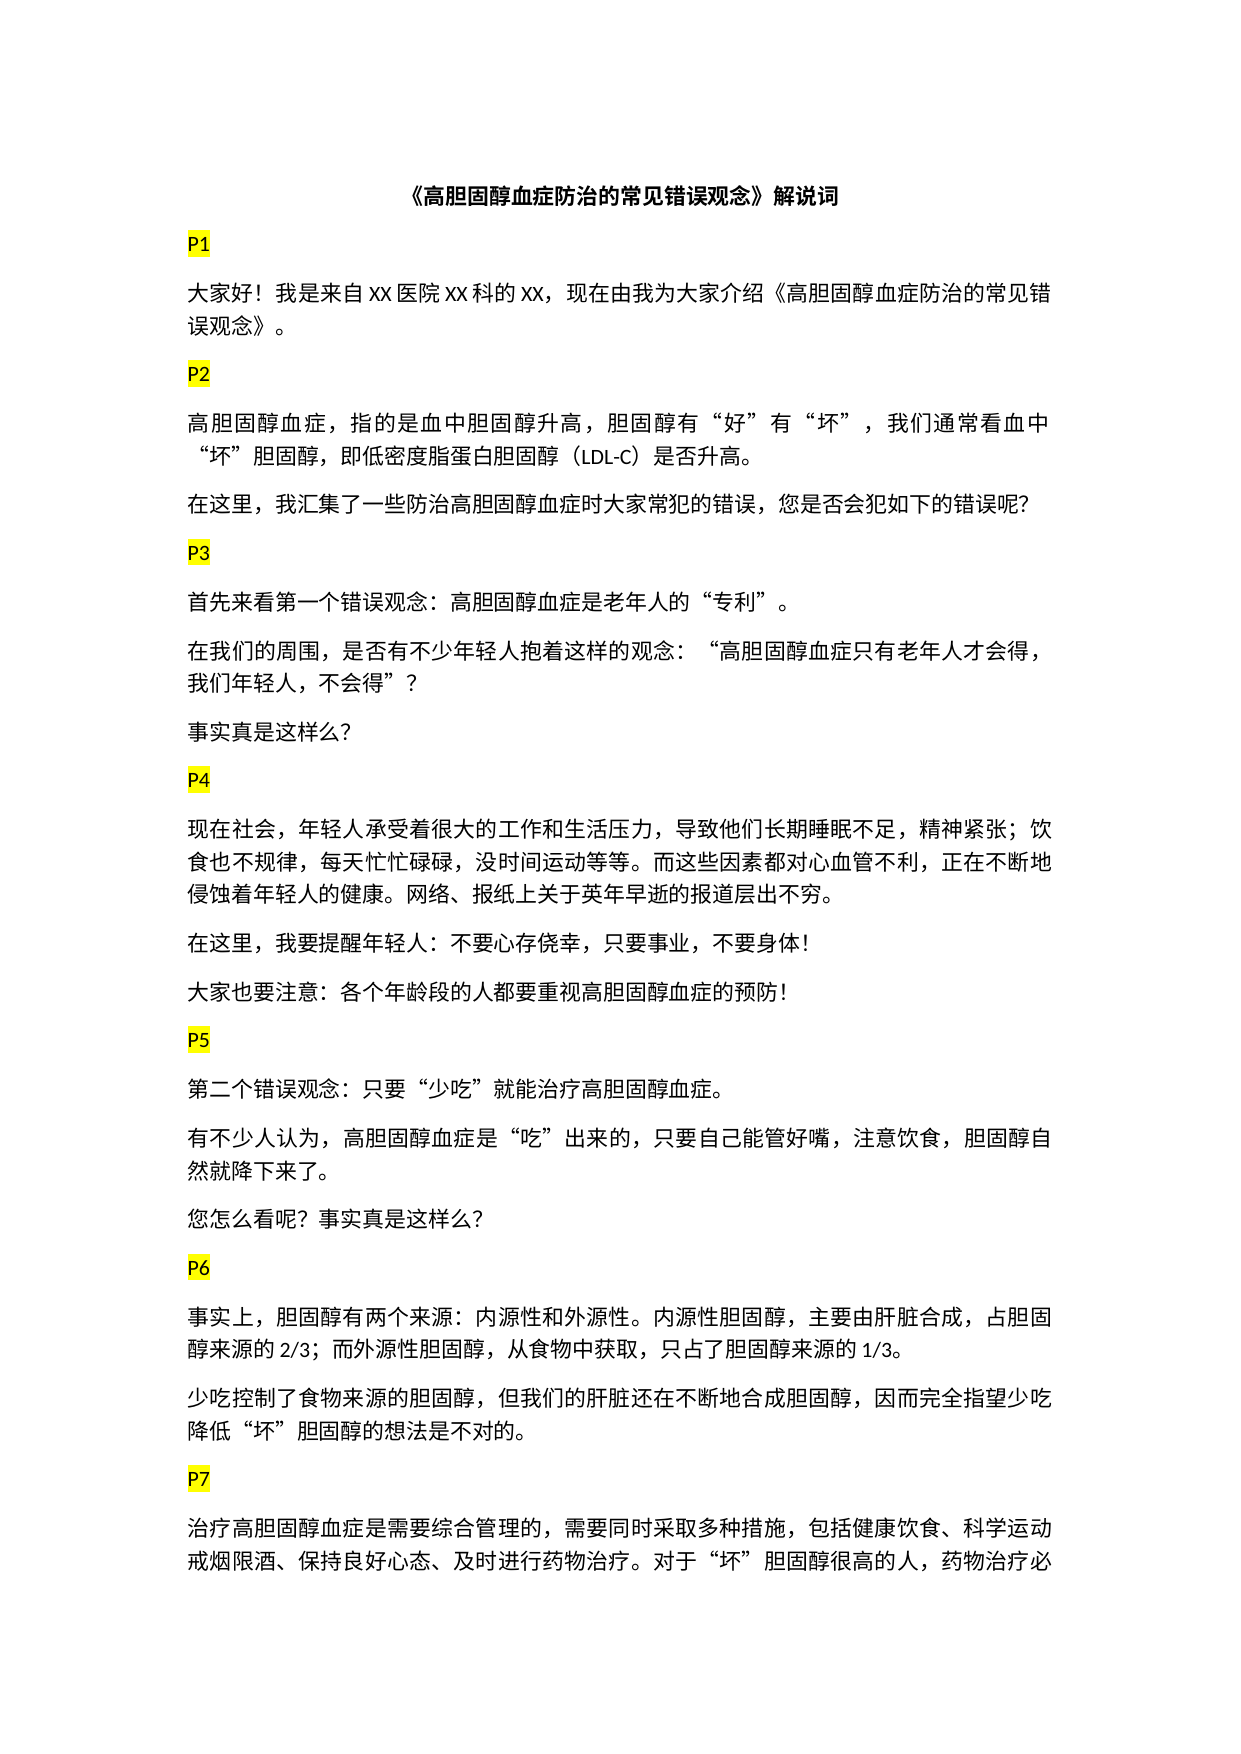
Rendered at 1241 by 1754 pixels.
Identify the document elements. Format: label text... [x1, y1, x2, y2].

text 大家也要注意：各个年龄段的人都要重视高胆固醇血症的预防！ [187, 974, 1053, 1007]
text 《高胆固醇血症防治的常见错误观念》解说词 [187, 178, 1053, 211]
text 事实真是这样么？ [187, 714, 1053, 747]
text 有不少人认为，高胆固醇血症是“吃”出来的，只要自己能管好嘴，注意饮食，胆固醇自然就降下来了。 [187, 1121, 1053, 1186]
text 高胆固醇血症，指的是血中胆固醇升高，胆固醇有“好”有“坏”，我们通常看血中“坏”胆固醇，即低密度脂蛋白胆固醇（LDL-C）是否升高。 [187, 406, 1053, 471]
text P2 [187, 357, 1053, 389]
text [187, 1511, 1053, 1576]
text 首先来看第一个错误观念：高胆固醇血症是老年人的“专利”。 [187, 584, 1053, 617]
text 您怎么看呢？事实真是这样么？ [187, 1202, 1053, 1234]
text P6 [187, 1251, 1053, 1283]
text P3 [187, 536, 1053, 568]
text 第二个错误观念：只要“少吃”就能治疗高胆固醇血症。 [187, 1072, 1053, 1104]
text 大家好！我是来自XX医院XX科的XX，现在由我为大家介绍《高胆固醇血症防治的常见错误观念》。 [187, 276, 1053, 341]
text P5 [187, 1023, 1053, 1056]
text 少吃控制了食物来源的胆固醇，但我们的肝脏还在不断地合成胆固醇，因而完全指望少吃降低“坏”胆固醇的想法是不对的。 [187, 1381, 1053, 1446]
text P7 [187, 1462, 1053, 1494]
text P1 [187, 227, 1053, 259]
text 现在社会，年轻人承受着很大的工作和生活压力，导致他们长期睡眠不足，精神紧张；饮食也不规律，每天忙忙碌碌，没时间运动等等。而这些因素都对心血管不利，正在不断地侵蚀着年轻人的健康。网络、报纸上关于英年早逝的报道层出不穷。 [187, 812, 1053, 909]
text P4 [187, 763, 1053, 796]
text 在我们的周围，是否有不少年轻人抱着这样的观念：“高胆固醇血症只有老年人才会得，我们年轻人，不会得”？ [187, 633, 1053, 698]
text 在这里，我要提醒年轻人：不要心存侥幸，只要事业，不要身体！ [187, 926, 1053, 958]
text 事实上，胆固醇有两个来源：内源性和外源性。内源性胆固醇，主要由肝脏合成，占胆固醇来源的2/3；而外源性胆固醇，从食物中获取，只占了胆固醇来源的1/3。 [187, 1299, 1053, 1364]
text 在这里，我汇集了一些防治高胆固醇血症时大家常犯的错误，您是否会犯如下的错误呢？ [187, 487, 1053, 519]
